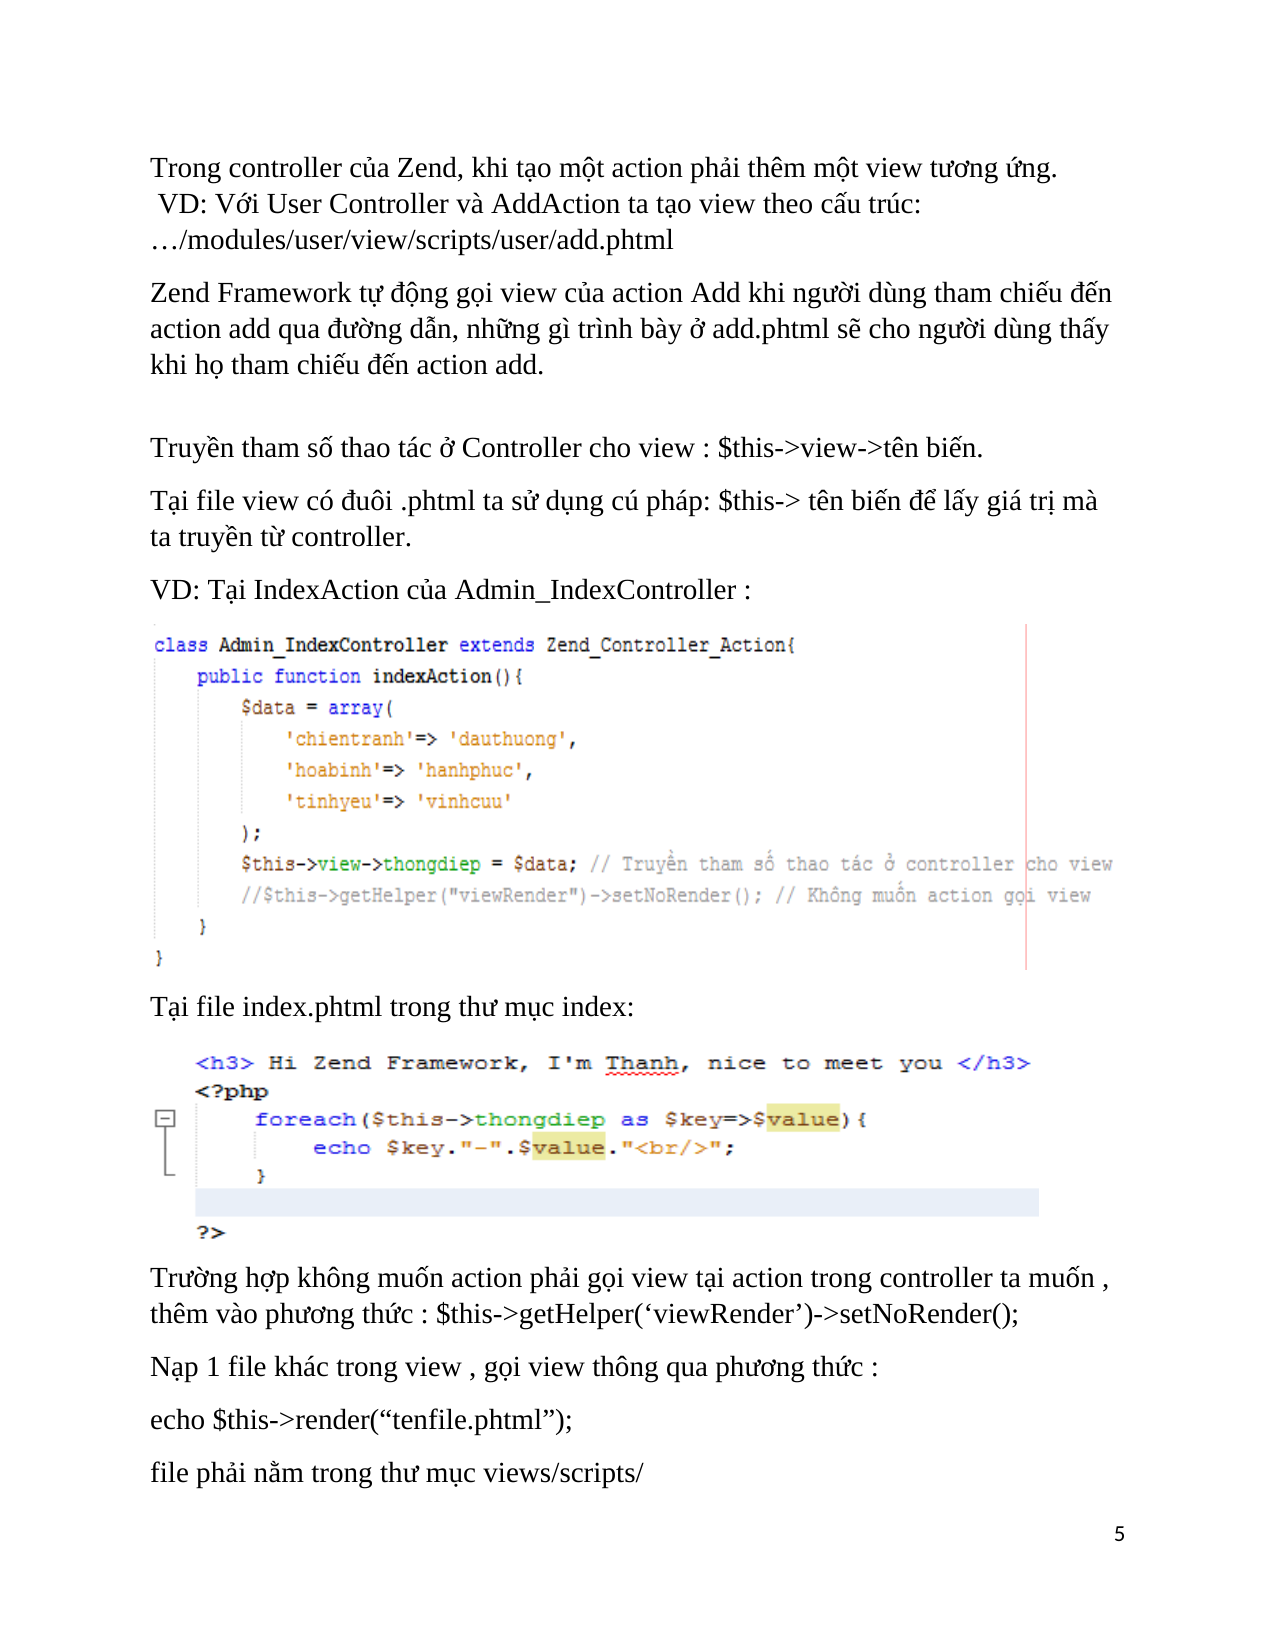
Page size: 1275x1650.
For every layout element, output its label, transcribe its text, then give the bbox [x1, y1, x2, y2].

text file phải nằm trong thư mục views/scripts/ [150, 1455, 1125, 1488]
text Tại file index.phtml trong thư mục index: [150, 989, 1125, 1022]
text Tại file view có đuôi .phtml ta sử dụng cú pháp: $this-> tên biến để lấy giá trị mà ta truyền từ controller. [150, 483, 1125, 552]
text Nạp 1 file khác trong view , gọi view thông qua phương thức : [150, 1349, 1125, 1383]
picture [150, 1041, 1039, 1242]
text echo $this->render(“tenfile.phtml”); [150, 1402, 1125, 1436]
text Truyền tham số thao tác ở Controller cho view : $this->view->tên biến. [150, 430, 1125, 463]
text Trường hợp không muốn action phải gọi view tại action trong controller ta muốn , thêm vào phương thức : $this->getHelper(‘viewRender’)->setNoRender(); [150, 1260, 1125, 1330]
picture [150, 624, 1125, 970]
text Trong controller của Zend, khi tạo một action phải thêm một view tương ứng. VD: Với User Controller và AddAction ta tạo view theo cấu trúc: …/modules/user/view/scripts/user/add.phtml [150, 150, 1125, 256]
text Zend Framework tự động gọi view của action Add khi người dùng tham chiếu đến action add qua đường dẫn, những gì trình bày ở add.phtml sẽ cho người dùng thấy khi họ tham chiếu đến action add. [150, 275, 1125, 411]
text VD: Tại IndexAction của Admin_IndexController : [150, 572, 1125, 605]
